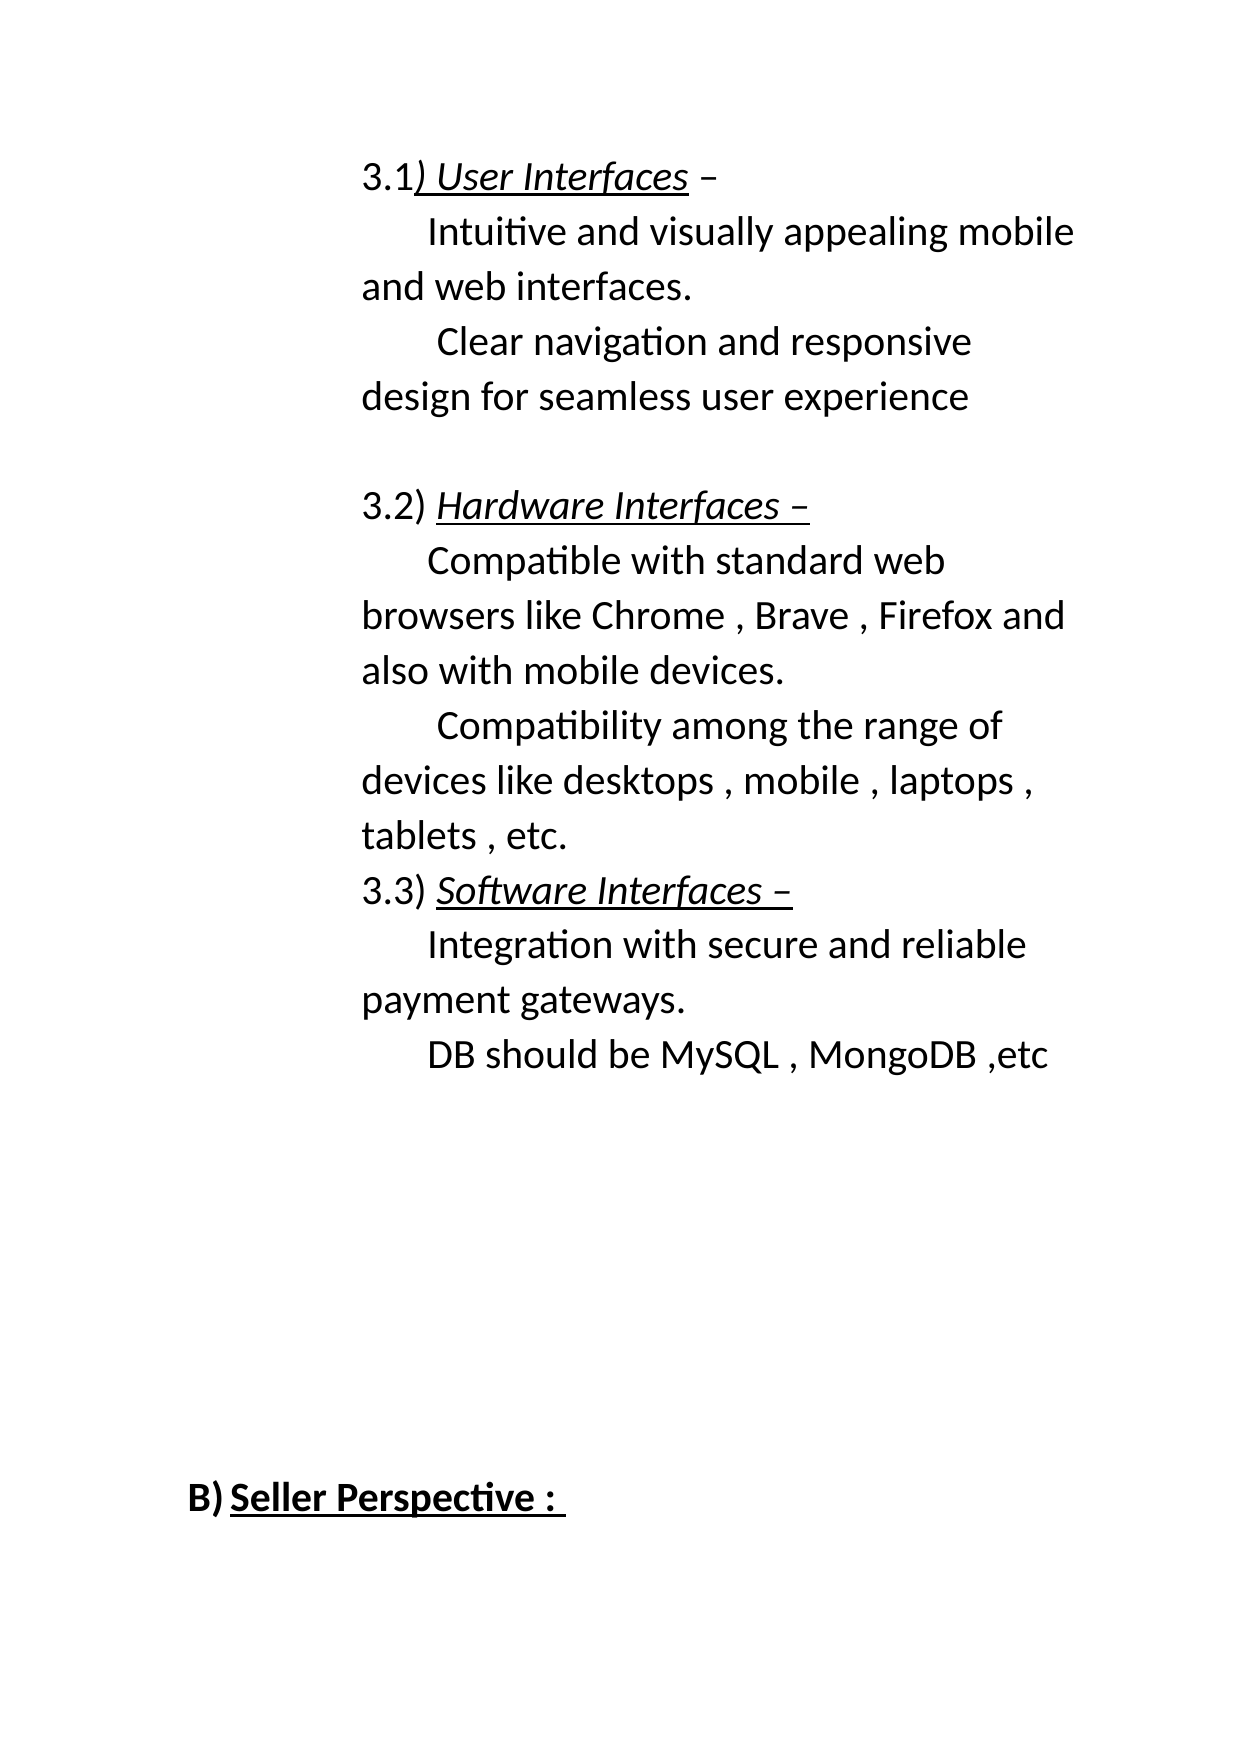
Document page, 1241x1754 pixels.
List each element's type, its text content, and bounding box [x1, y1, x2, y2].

list 3.2) Hardware Interfaces – [361, 479, 1090, 530]
list Intuitive and visually appealing mobile and web interfaces. [361, 205, 1090, 311]
list 3.3) Software Interfaces – [361, 864, 1090, 914]
list Compatibility among the range of devices like desktops , mobile , laptops , tablets , etc. [361, 699, 1090, 859]
list Seller Perspective : [187, 1471, 1090, 1522]
list Integration with secure and reliable payment gateways. [361, 918, 1090, 1024]
list Compatible with standard web browsers like Chrome , Brave , Firefox and also with mobile devices. [361, 534, 1090, 695]
list DB should be MySQL , MongoDB ,etc [361, 1028, 1090, 1079]
list Clear navigation and responsive design for seamless user experience [361, 315, 1090, 420]
list 3.1) User Interfaces – [361, 150, 1090, 201]
